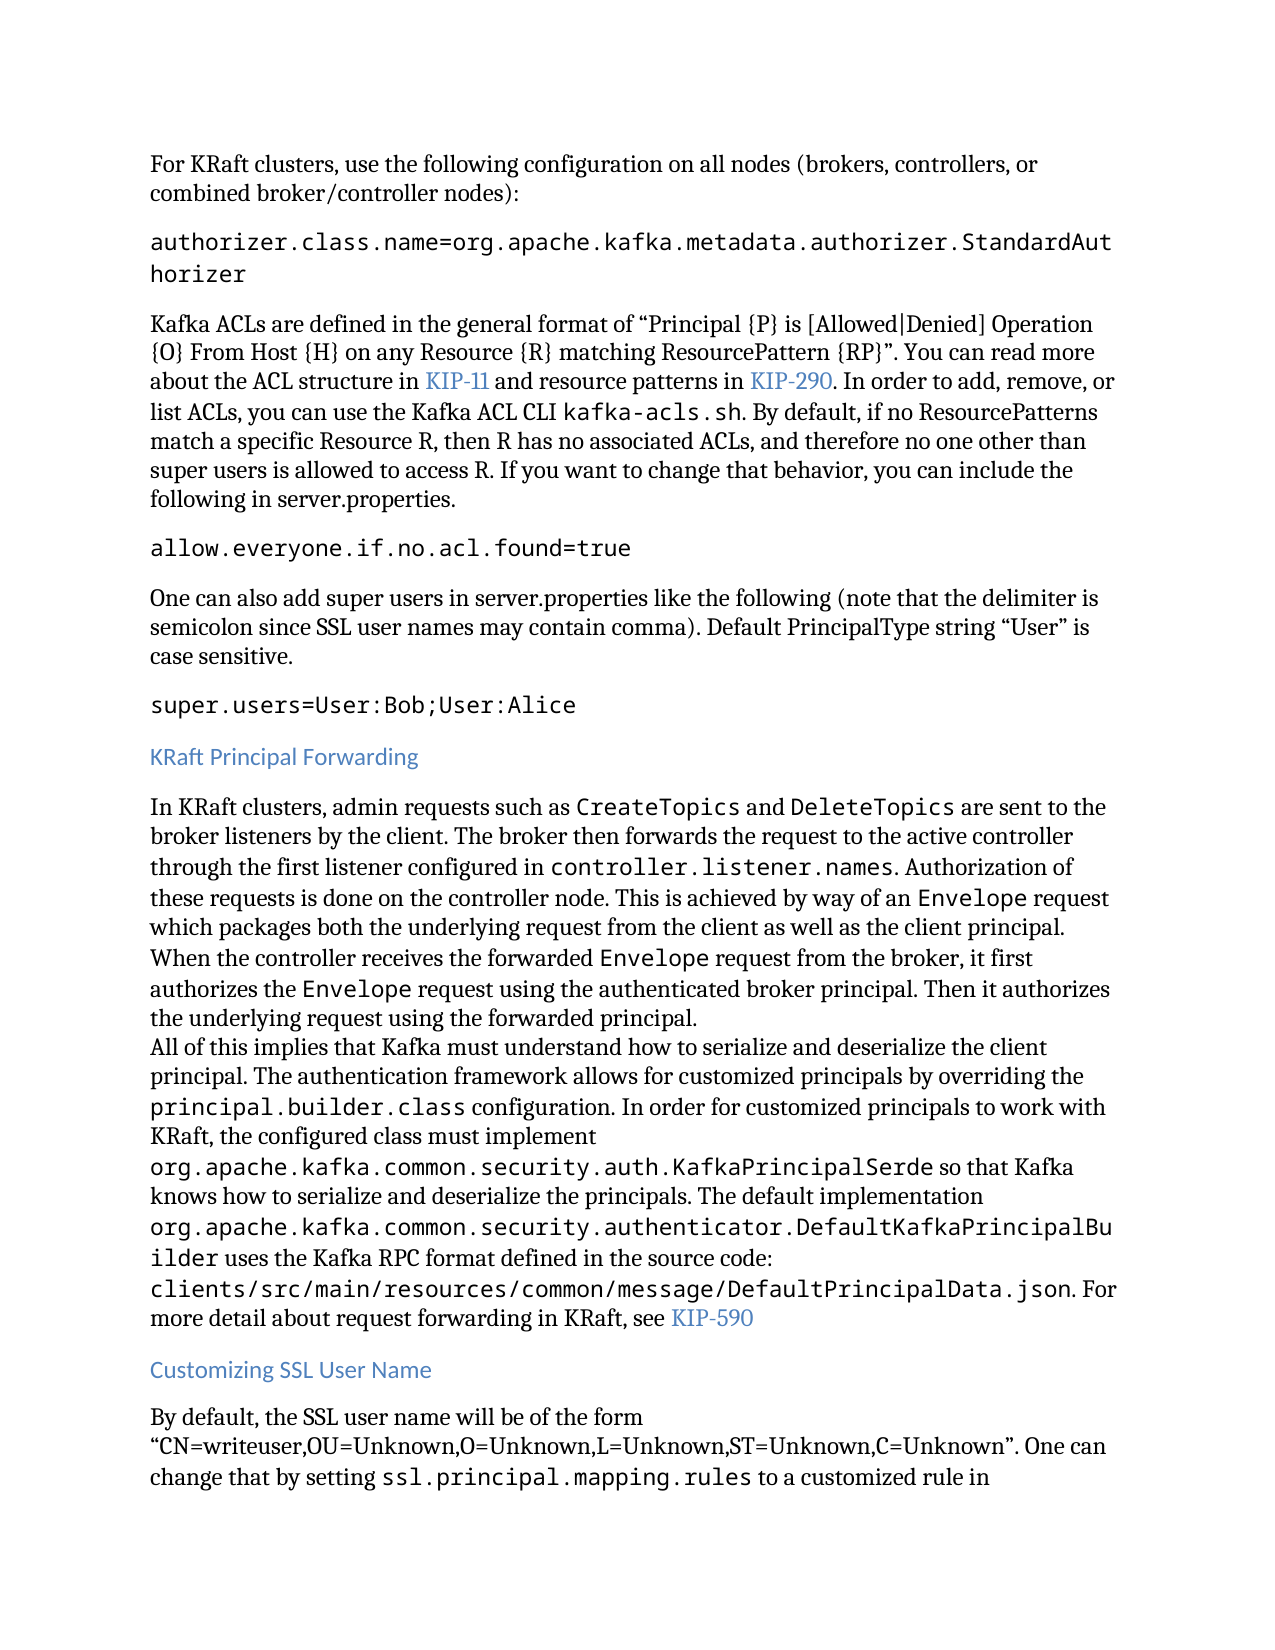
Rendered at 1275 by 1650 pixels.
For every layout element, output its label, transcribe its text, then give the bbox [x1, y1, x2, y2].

text allow.everyone.if.no.acl.found=true [150, 532, 1125, 563]
subtitle KRaft Principal Forwarding [150, 741, 1125, 772]
text authorizer.class.name=org.apache.kafka.metadata.authorizer.StandardAuthorizer [150, 226, 1125, 289]
text For KRaft clusters, use the following configuration on all nodes (brokers, controllers, or combined broker/controller nodes): [150, 150, 1125, 207]
text Kafka ACLs are defined in the general format of “Principal {P} is [Allowed|Denied] Operation {O} From Host {H} on any Resource {R} matching ResourcePattern {RP}”. You can read more about the ACL structure in KIP-11 and resource patterns in KIP-290. In order to add, remove, or list ACLs, you can use the Kafka ACL CLI kafka-acls.sh. By default, if no ResourcePatterns match a specific Resource R, then R has no associated ACLs, and therefore no one other than super users is allowed to access R. If you want to change that behavior, you can include the following in server.properties. [150, 309, 1125, 513]
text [150, 1403, 1125, 1492]
text One can also add super users in server.properties like the following (note that the delimiter is semicolon since SSL user names may contain comma). Default PrincipalType string “User” is case sensitive. [150, 584, 1125, 670]
text In KRaft clusters, admin requests such as CreateTopics and DeleteTopics are sent to the broker listeners by the client. The broker then forwards the request to the active controller through the first listener configured in controller.listener.names. Authorization of these requests is done on the controller node. This is achieved by way of an Envelope request which packages both the underlying request from the client as well as the client principal. When the controller receives the forwarded Envelope request from the broker, it first authorizes the Envelope request using the authenticated broker principal. Then it authorizes the underlying request using the forwarded principal. All of this implies that Kafka must understand how to serialize and deserialize the client principal. The authentication framework allows for customized principals by overriding the principal.builder.class configuration. In order for customized principals to work with KRaft, the configured class must implement org.apache.kafka.common.security.auth.KafkaPrincipalSerde so that Kafka knows how to serialize and deserialize the principals. The default implementation org.apache.kafka.common.security.authenticator.DefaultKafkaPrincipalBuilder uses the Kafka RPC format defined in the source code: clients/src/main/resources/common/message/DefaultPrincipalData.json. For more detail about request forwarding in KRaft, see KIP-590 [150, 791, 1125, 1333]
text super.users=User:Bob;User:Alice [150, 689, 1125, 720]
subtitle Customizing SSL User Name [150, 1354, 1125, 1384]
